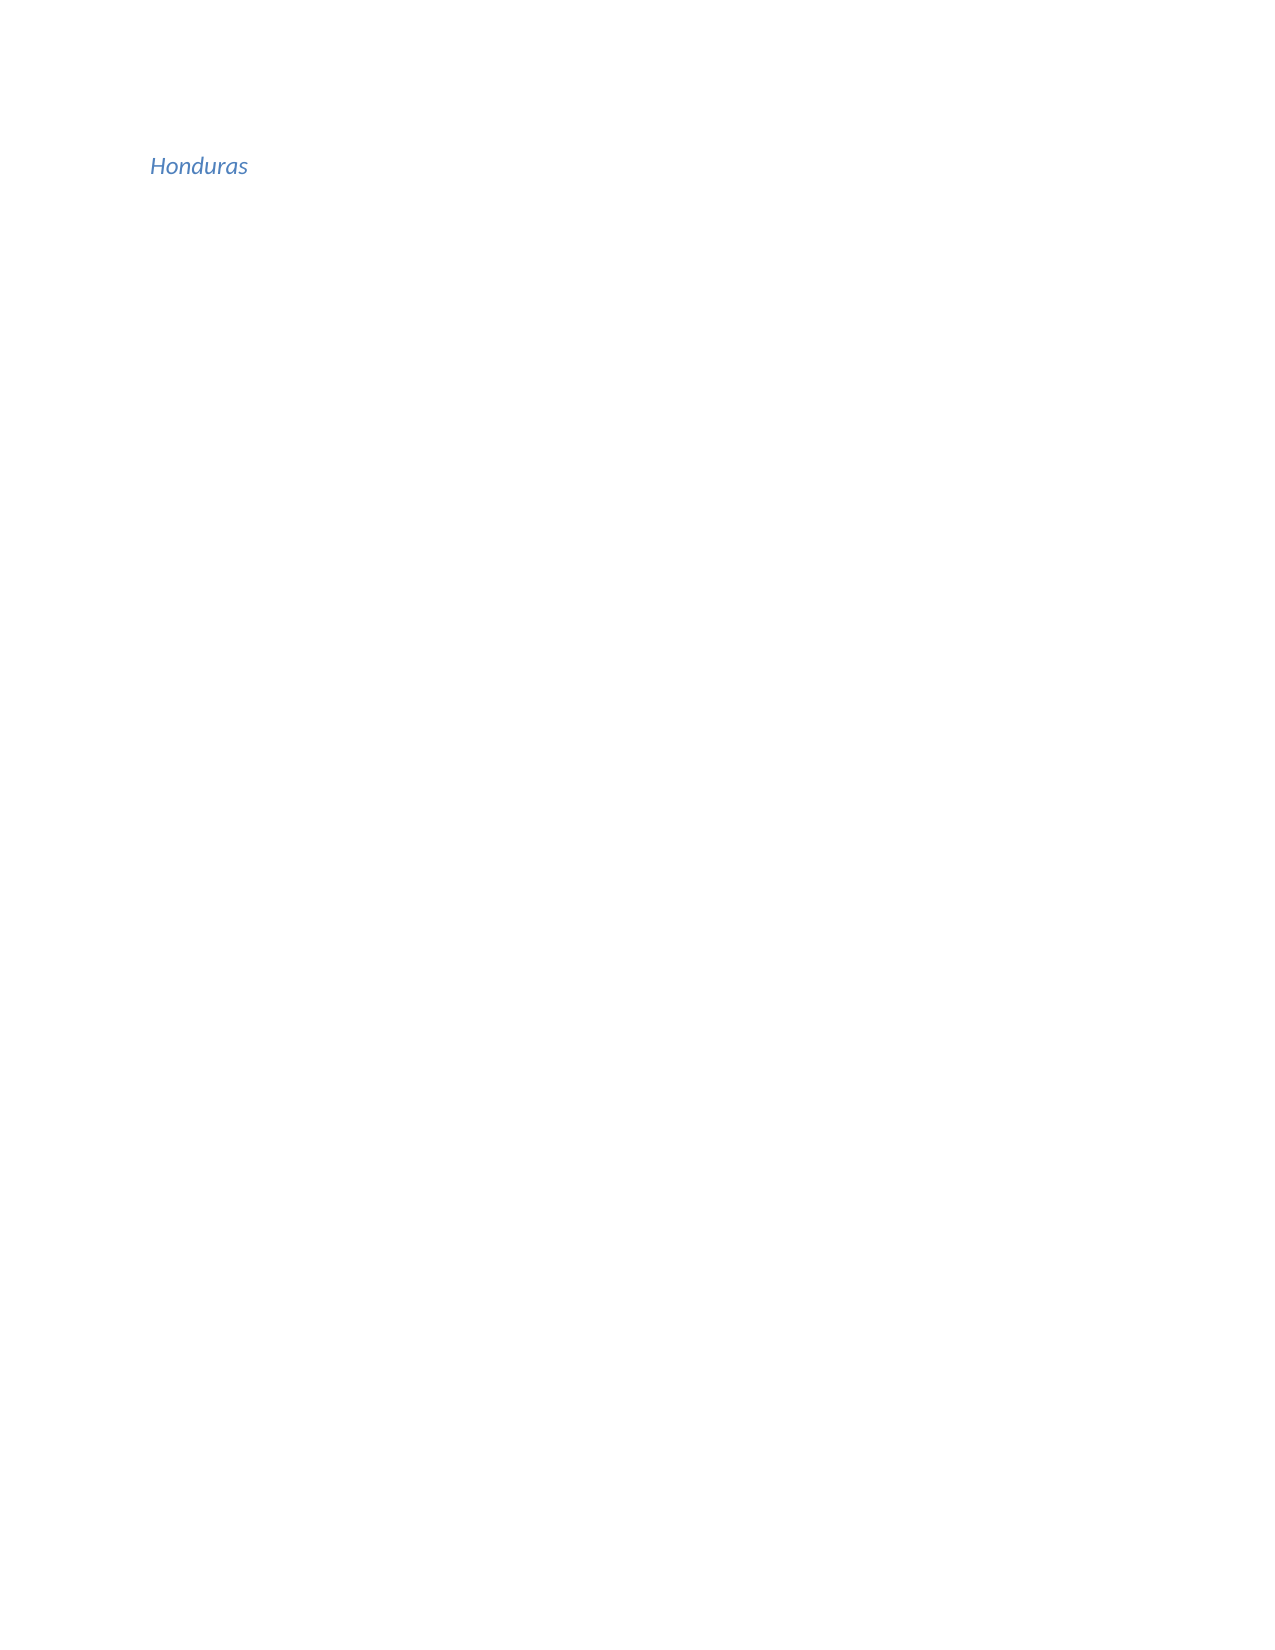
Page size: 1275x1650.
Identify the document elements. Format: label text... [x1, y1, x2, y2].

subtitle Honduras [150, 150, 1125, 181]
